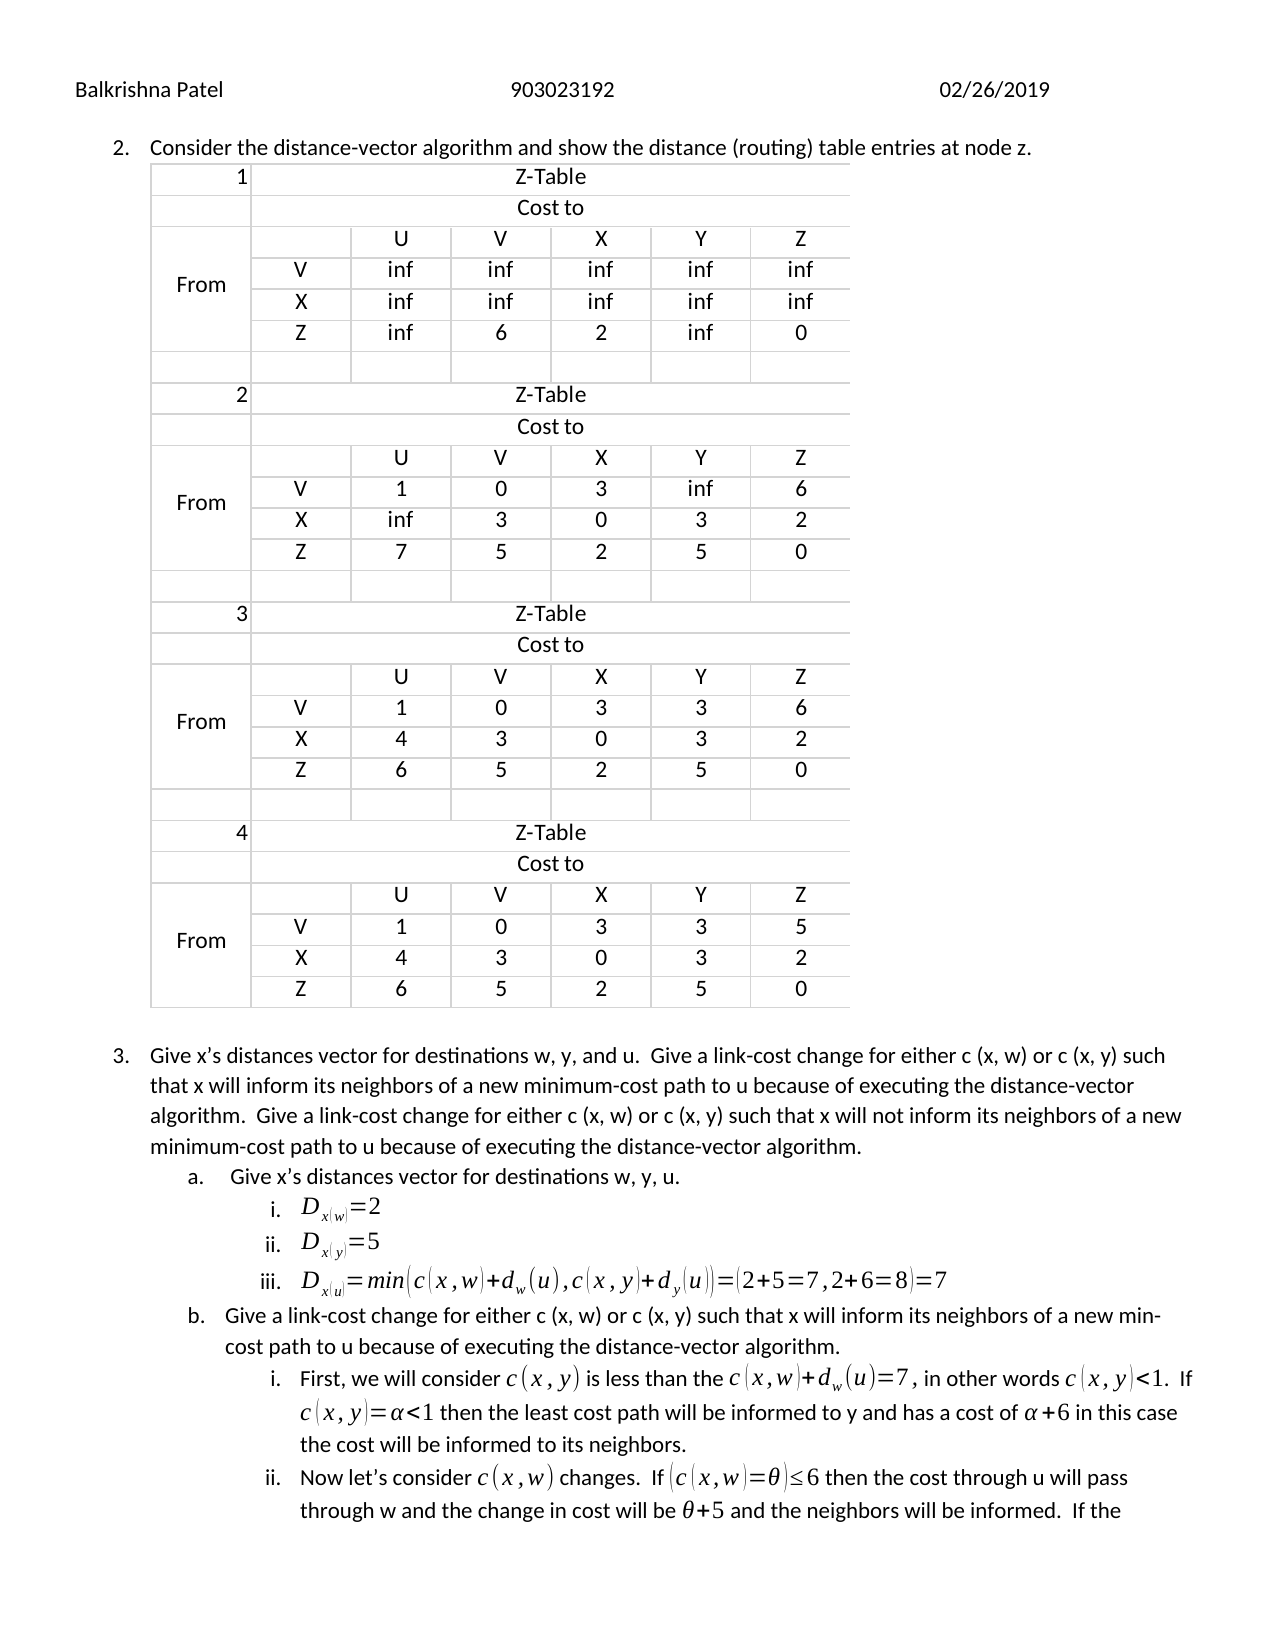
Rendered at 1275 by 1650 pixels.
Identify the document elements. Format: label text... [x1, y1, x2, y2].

list Give x’s distances vector for destinations w, y, and u. Give a link-cost change for either c (x, w) or c (x, y) such that x will inform its neighbors of a new minimum-cost path to u because of executing the distance-vector algorithm. Give a link-cost change for either c (x, w) or c (x, y) such that x will not inform its neighbors of a new minimum-cost path to u because of executing the distance-vector algorithm. [112, 1041, 1200, 1160]
list Consider the distance-vector algorithm and show the distance (routing) table entries at node z. [112, 133, 1200, 161]
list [281, 1460, 1200, 1524]
list First, we will consider is less than the in other words . If then the least cost path will be informed to y and has a cost of in this case the cost will be informed to its neighbors. [281, 1362, 1200, 1458]
list Give a link-cost change for either c (x, w) or c (x, y) such that x will inform its neighbors of a new min-cost path to u because of executing the distance-vector algorithm. [187, 1302, 1200, 1360]
list Give x’s distances vector for destinations w, y, u. [187, 1162, 1200, 1190]
